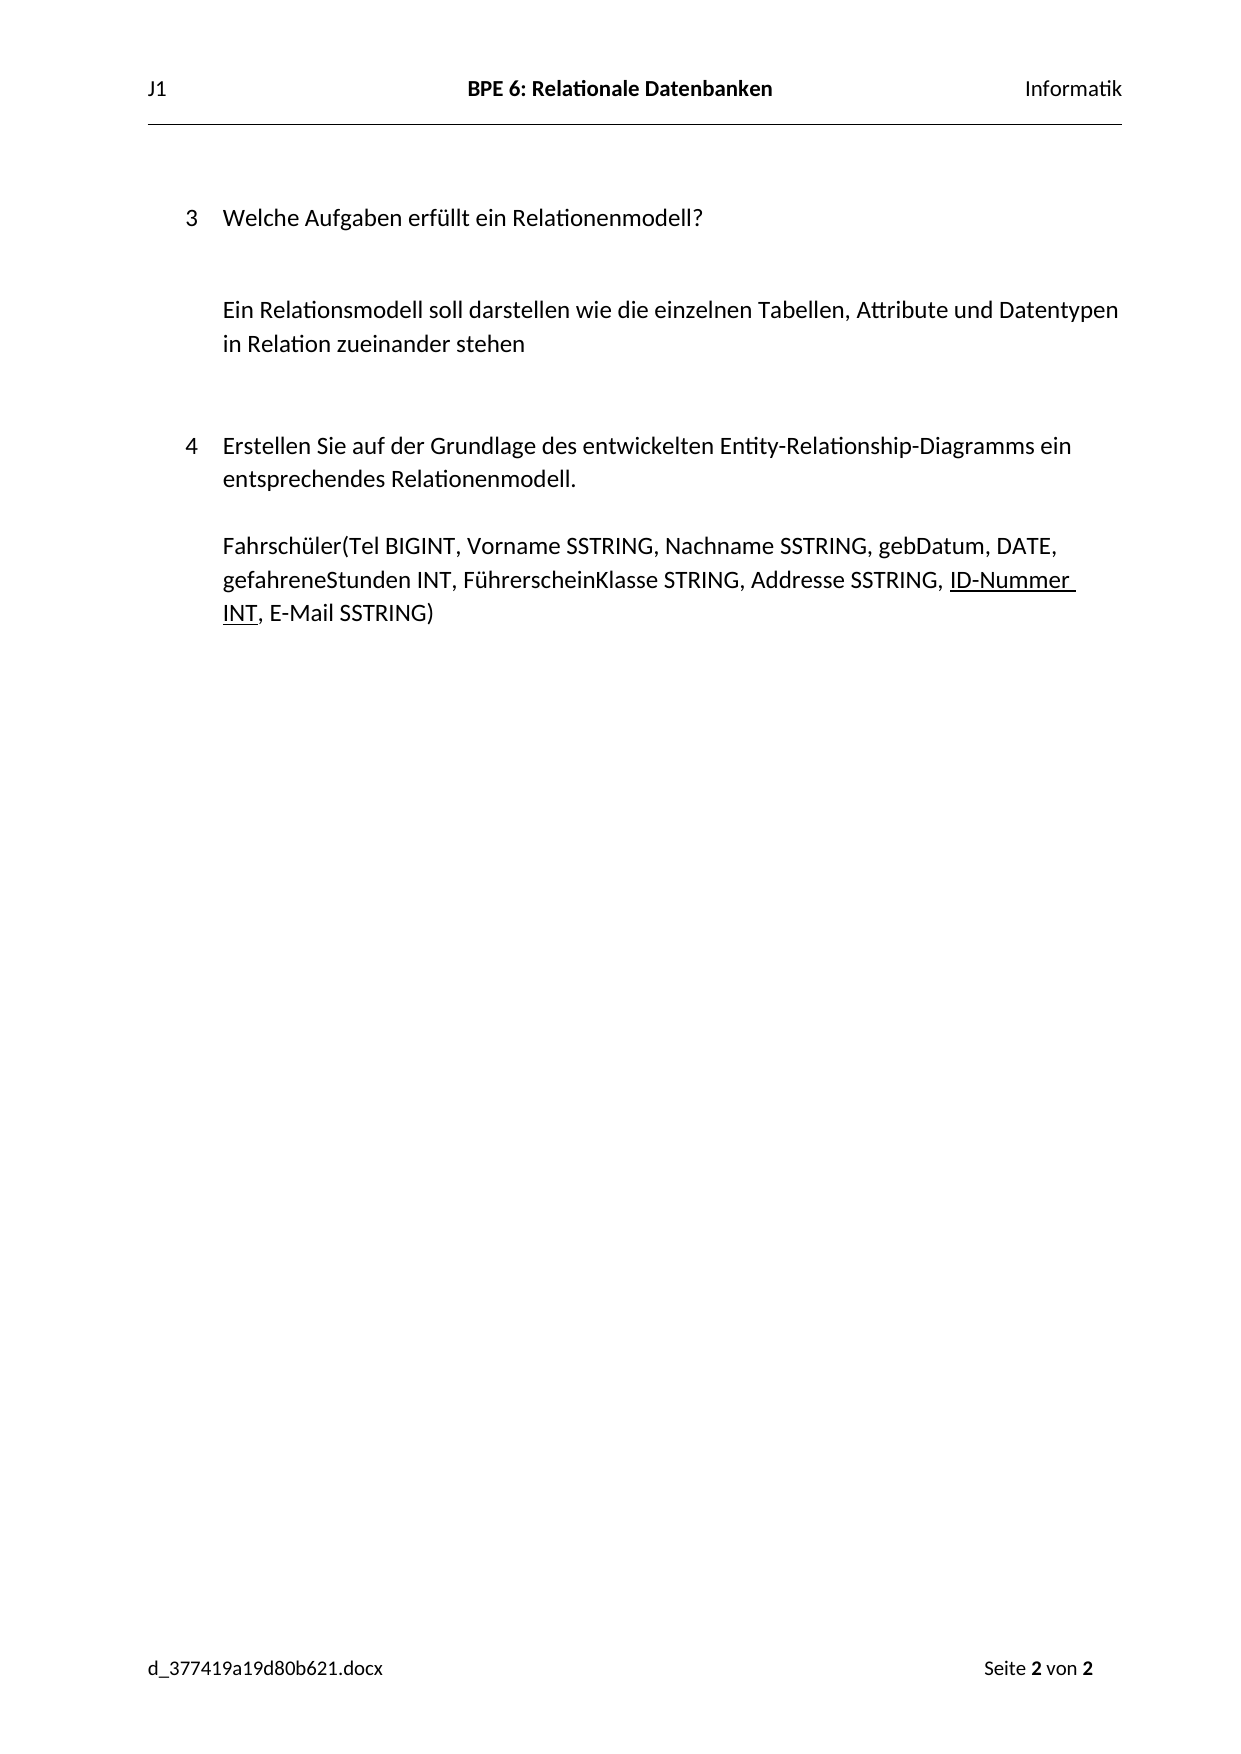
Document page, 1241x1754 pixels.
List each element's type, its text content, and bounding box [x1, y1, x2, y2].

list Erstellen Sie auf der Grundlage des entwickelten Entity-Relationship-Diagramms ein entsprechendes Relationenmodell. [185, 430, 1092, 494]
list Welche Aufgaben erfüllt ein Relationenmodell? [185, 202, 1122, 233]
list Fahrschüler(Tel BIGINT, Vorname SSTRING, Nachname SSTRING, gebDatum, DATE, gefahreneStunden INT, FührerscheinKlasse STRING, Addresse SSTRING, ID-Nummer INT, E-Mail SSTRING) [223, 530, 1092, 628]
list Ein Relationsmodell soll darstellen wie die einzelnen Tabellen, Attribute und Datentypen in Relation zueinander stehen [223, 294, 1122, 358]
